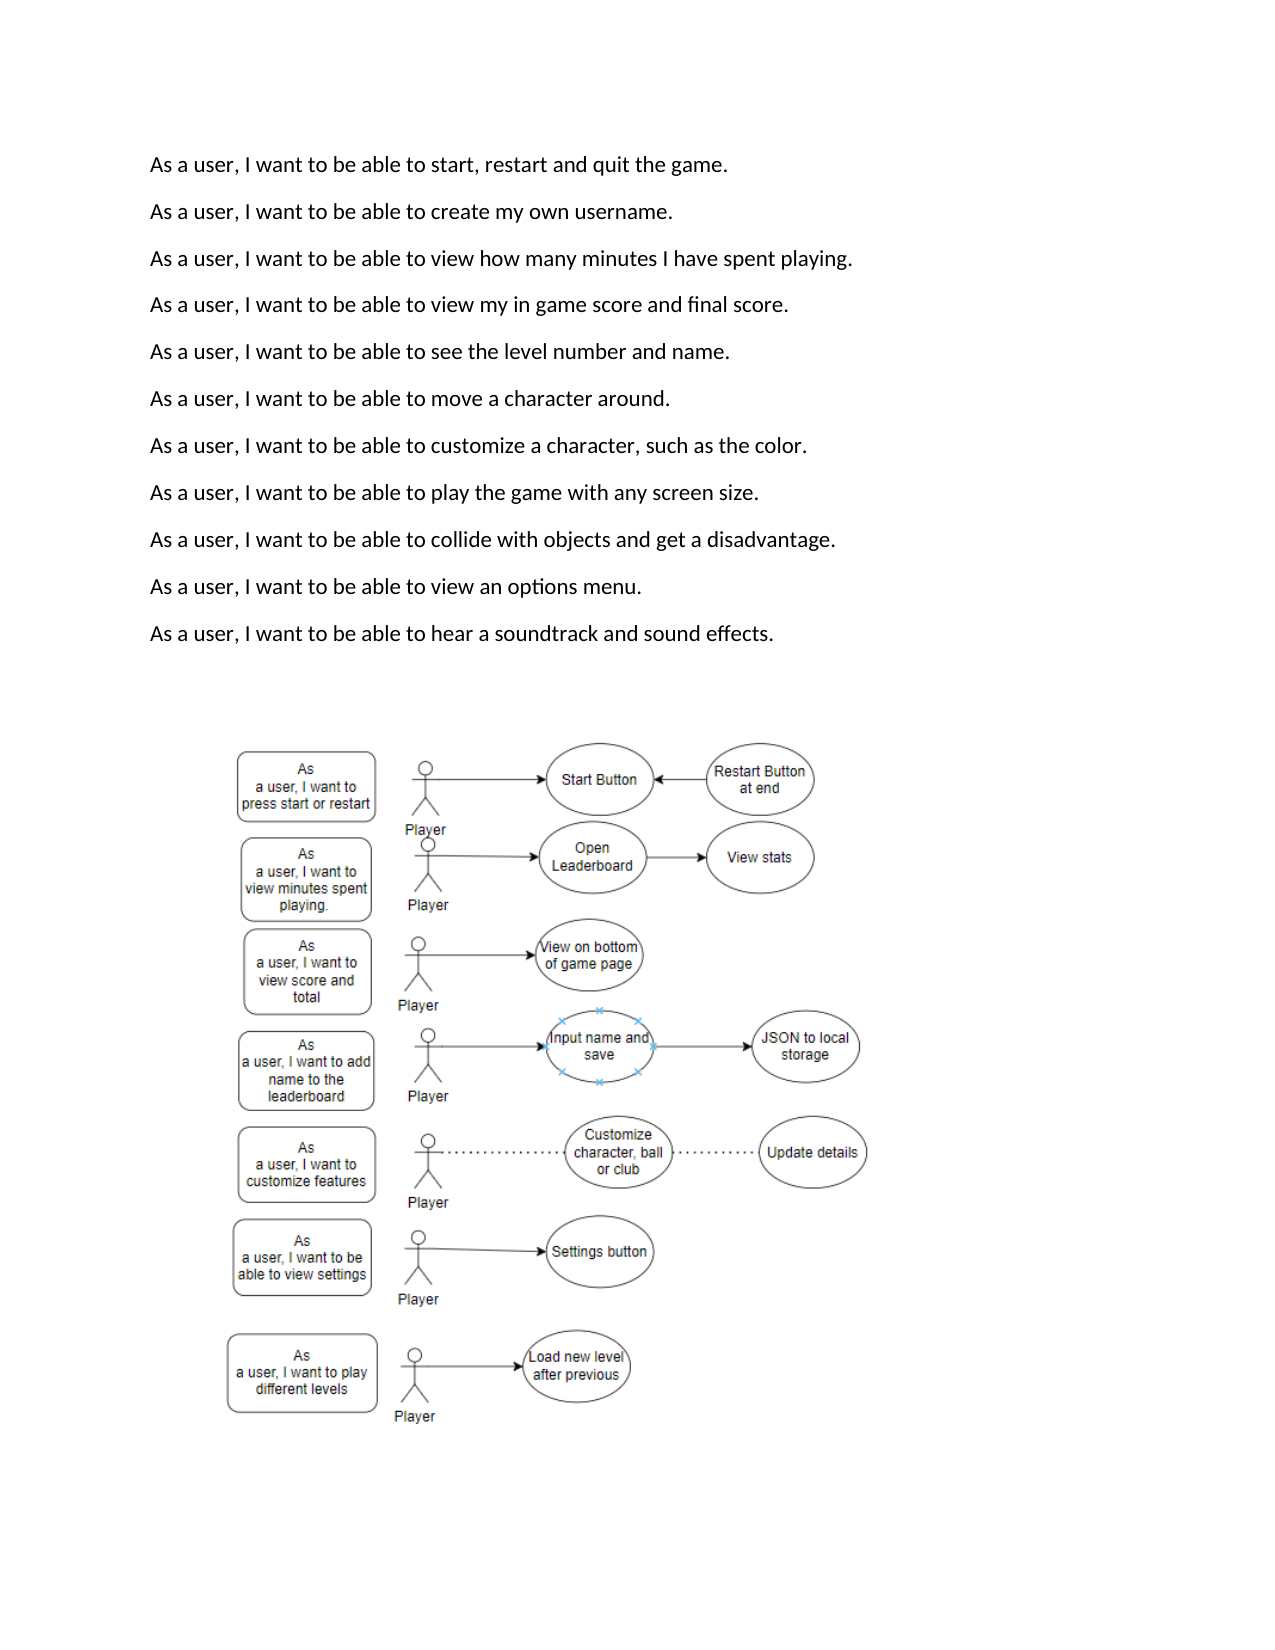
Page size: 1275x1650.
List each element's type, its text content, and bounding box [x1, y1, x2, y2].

text As a user, I want to be able to move a character around. [150, 384, 1125, 412]
text As a user, I want to be able to view an options menu. [150, 572, 1125, 600]
text As a user, I want to be able to see the level number and name. [150, 337, 1125, 366]
text As a user, I want to be able to start, restart and quit the game. [150, 150, 1125, 178]
text As a user, I want to be able to view how many minutes I have spent playing. [150, 244, 1125, 272]
text As a user, I want to be able to collide with objects and get a disadvantage. [150, 525, 1125, 553]
text As a user, I want to be able to hear a soundtrack and sound effects. [150, 619, 1125, 647]
picture [150, 712, 1001, 1479]
text As a user, I want to be able to play the game with any screen size. [150, 478, 1125, 506]
text As a user, I want to be able to customize a character, such as the color. [150, 431, 1125, 459]
text As a user, I want to be able to view my in game score and final score. [150, 291, 1125, 319]
text As a user, I want to be able to create my own username. [150, 197, 1125, 225]
